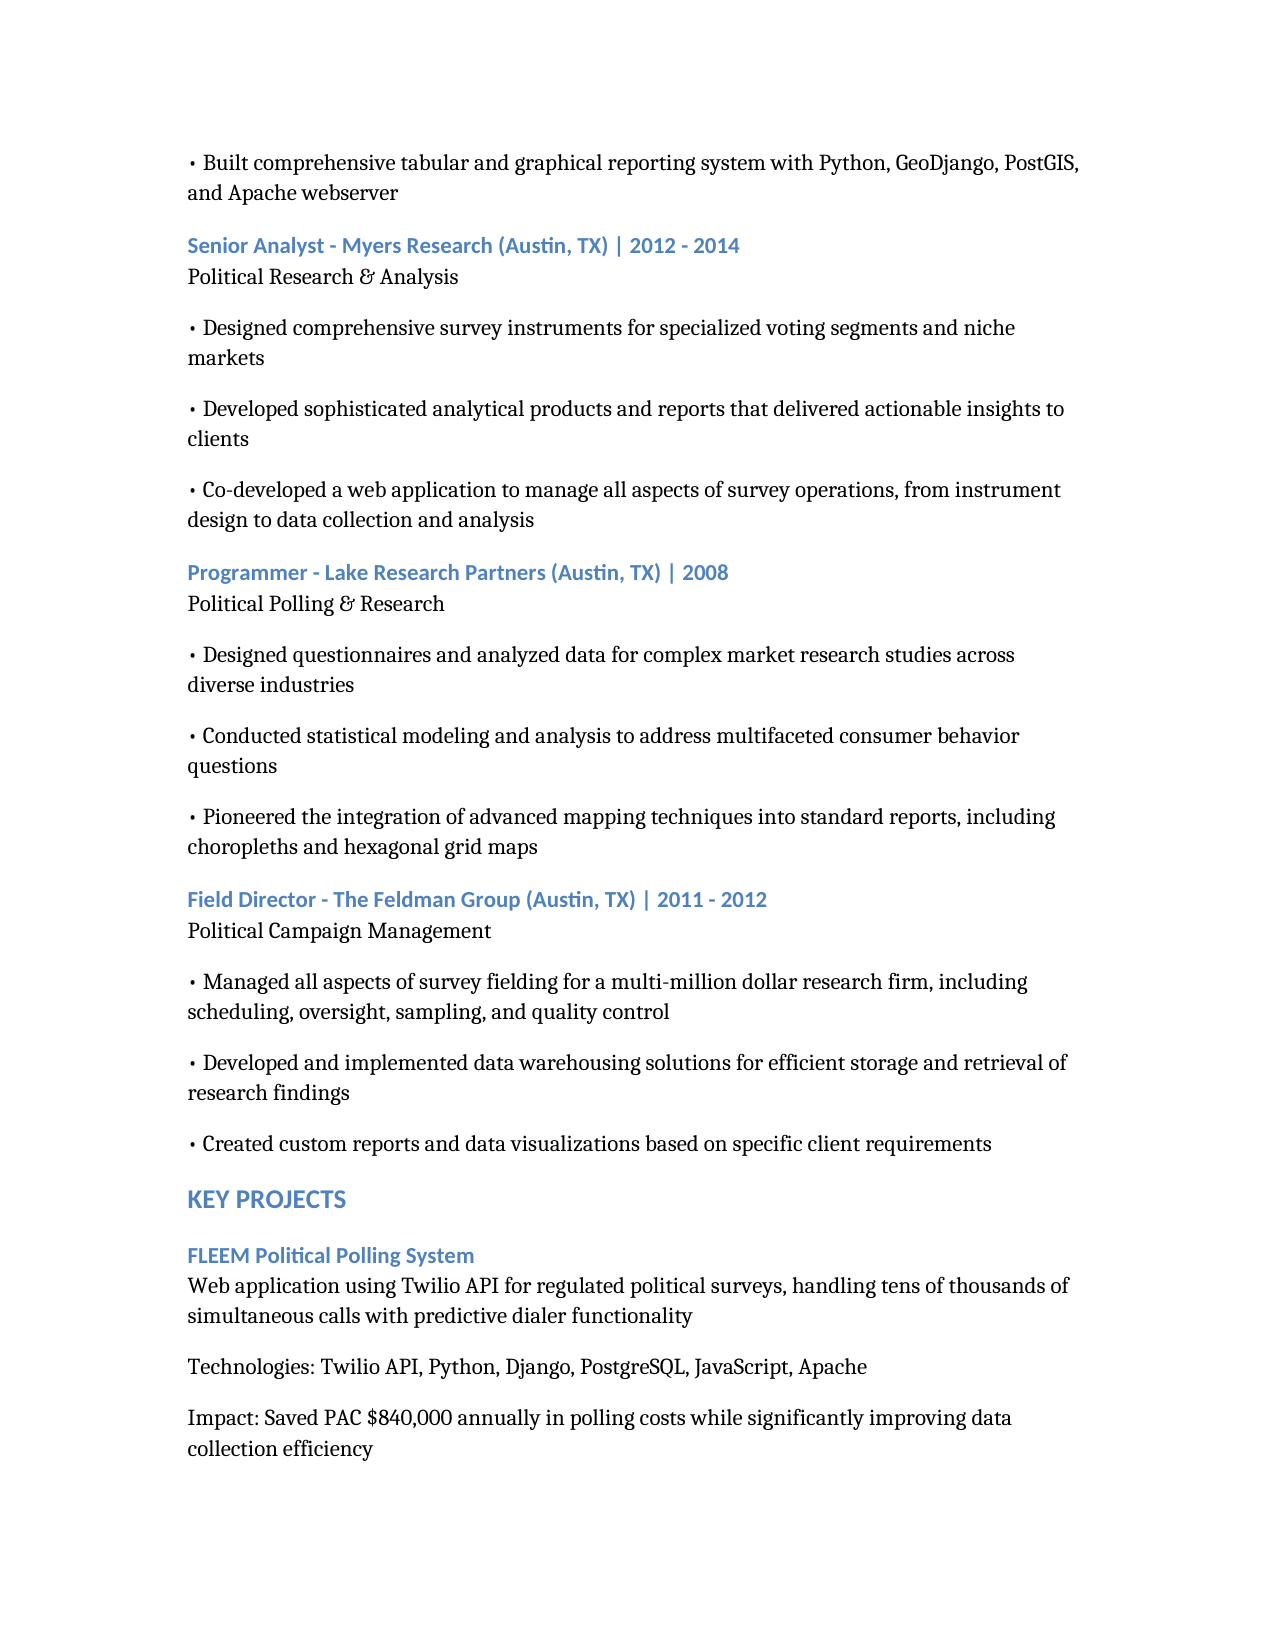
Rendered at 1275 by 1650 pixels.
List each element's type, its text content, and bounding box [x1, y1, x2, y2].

text • Created custom reports and data visualizations based on specific client requirements [187, 1131, 1087, 1157]
subtitle Senior Analyst - Myers Research (Austin, TX) | 2012 - 2014 [187, 231, 1087, 259]
text • Designed questionnaires and analyzed data for complex market research studies across diverse industries [187, 641, 1087, 698]
text • Designed comprehensive survey instruments for specialized voting segments and niche markets [187, 314, 1087, 371]
subtitle Field Director - The Feldman Group (Austin, TX) | 2011 - 2012 [187, 885, 1087, 913]
text Political Research & Analysis [187, 263, 1087, 290]
text • Co-developed a web application to manage all aspects of survey operations, from instrument design to data collection and analysis [187, 477, 1087, 533]
text • Developed sophisticated analytical products and reports that delivered actionable insights to clients [187, 396, 1087, 452]
text • Pioneered the integration of advanced mapping techniques into standard reports, including choropleths and hexagonal grid maps [187, 804, 1087, 861]
text Technologies: Twilio API, Python, Django, PostgreSQL, JavaScript, Apache [187, 1354, 1087, 1381]
text Political Campaign Management [187, 917, 1087, 944]
text Web application using Twilio API for regulated political surveys, handling tens of thousands of simultaneous calls with predictive dialer functionality [187, 1273, 1087, 1329]
text • Managed all aspects of survey fielding for a multi-million dollar research firm, including scheduling, oversight, sampling, and quality control [187, 968, 1087, 1025]
text • Built comprehensive tabular and graphical reporting system with Python, GeoDjango, PostGIS, and Apache webserver [187, 150, 1087, 207]
text • Conducted statistical modeling and analysis to address multifaceted consumer behavior questions [187, 723, 1087, 779]
subtitle Programmer - Lake Research Partners (Austin, TX) | 2008 [187, 558, 1087, 586]
text • Developed and implemented data warehousing solutions for efficient storage and retrieval of research findings [187, 1050, 1087, 1106]
text Political Polling & Research [187, 590, 1087, 617]
subtitle KEY PROJECTS [187, 1182, 1087, 1215]
subtitle FLEEM Political Polling System [187, 1241, 1087, 1269]
text Impact: Saved PAC $840,000 annually in polling costs while significantly improving data collection efficiency [187, 1405, 1087, 1462]
